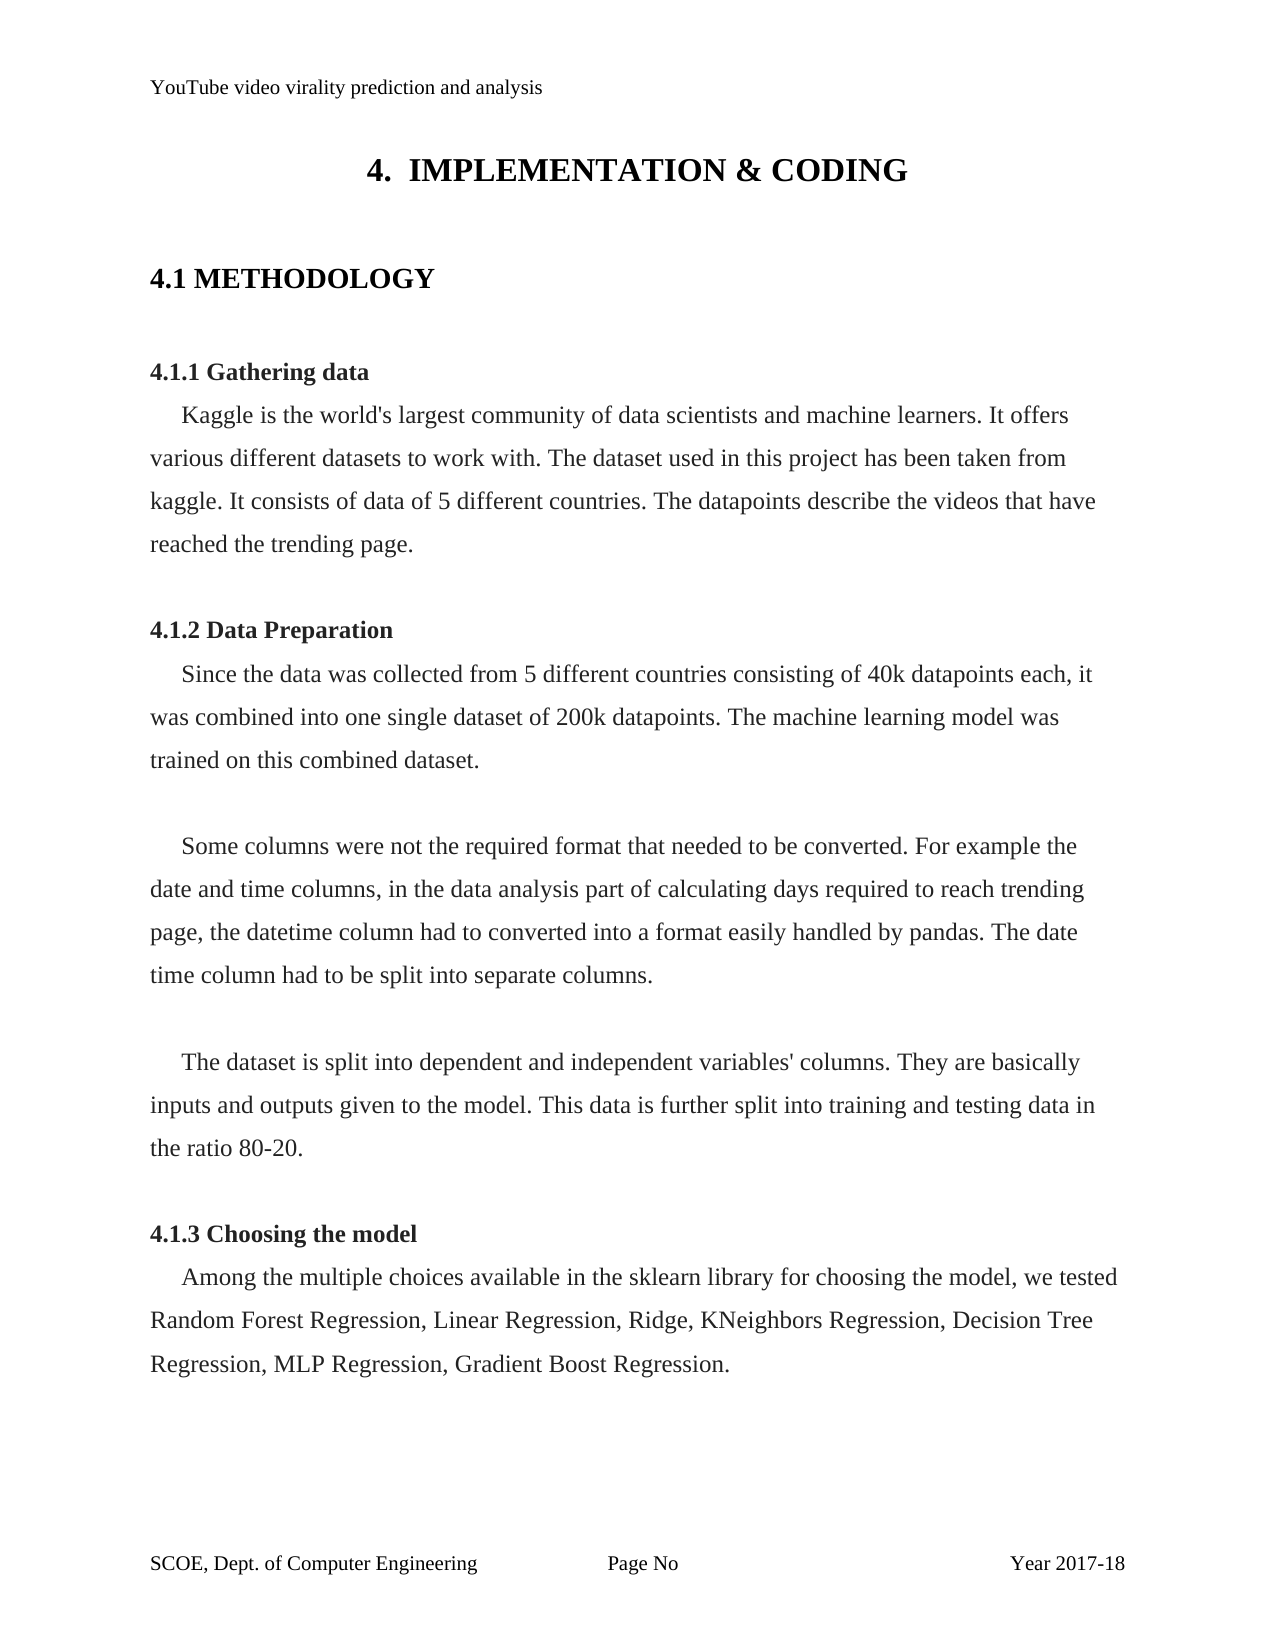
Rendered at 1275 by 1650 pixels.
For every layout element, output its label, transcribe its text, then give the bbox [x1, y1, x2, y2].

text 4.1 METHODOLOGY [150, 261, 1125, 294]
text The dataset is split into dependent and independent variables' columns. They are basically inputs and outputs given to the model. This data is further split into training and testing data in the ratio 80-20. [150, 1047, 1125, 1162]
text 4.1.3 Choosing the model [150, 1219, 1125, 1248]
text 4. IMPLEMENTATION & CODING [150, 150, 1125, 188]
text 4.1.2 Data Preparation [150, 616, 1125, 644]
text Since the data was collected from 5 different countries consisting of 40k datapoints each, it was combined into one single dataset of 200k datapoints. The machine learning model was trained on this combined dataset. [150, 659, 1125, 774]
text Among the multiple choices available in the sklearn library for choosing the model, we tested Random Forest Regression, Linear Regression, Ridge, KNeighbors Regression, Decision Tree Regression, MLP Regression, Gradient Boost Regression. [150, 1262, 1125, 1377]
text 4.1.1 Gathering data [150, 357, 1125, 386]
text Some columns were not the required format that needed to be converted. For example the date and time columns, in the data analysis part of calculating days required to reach trending page, the datetime column had to converted into a format easily handled by pandas. The date time column had to be split into separate columns. [150, 831, 1125, 989]
text Kaggle is the world's largest community of data scientists and machine learners. It offers various different datasets to work with. The dataset used in this project has been taken from kaggle. It consists of data of 5 different countries. The datapoints describe the videos that have reached the trending page. [150, 400, 1125, 558]
